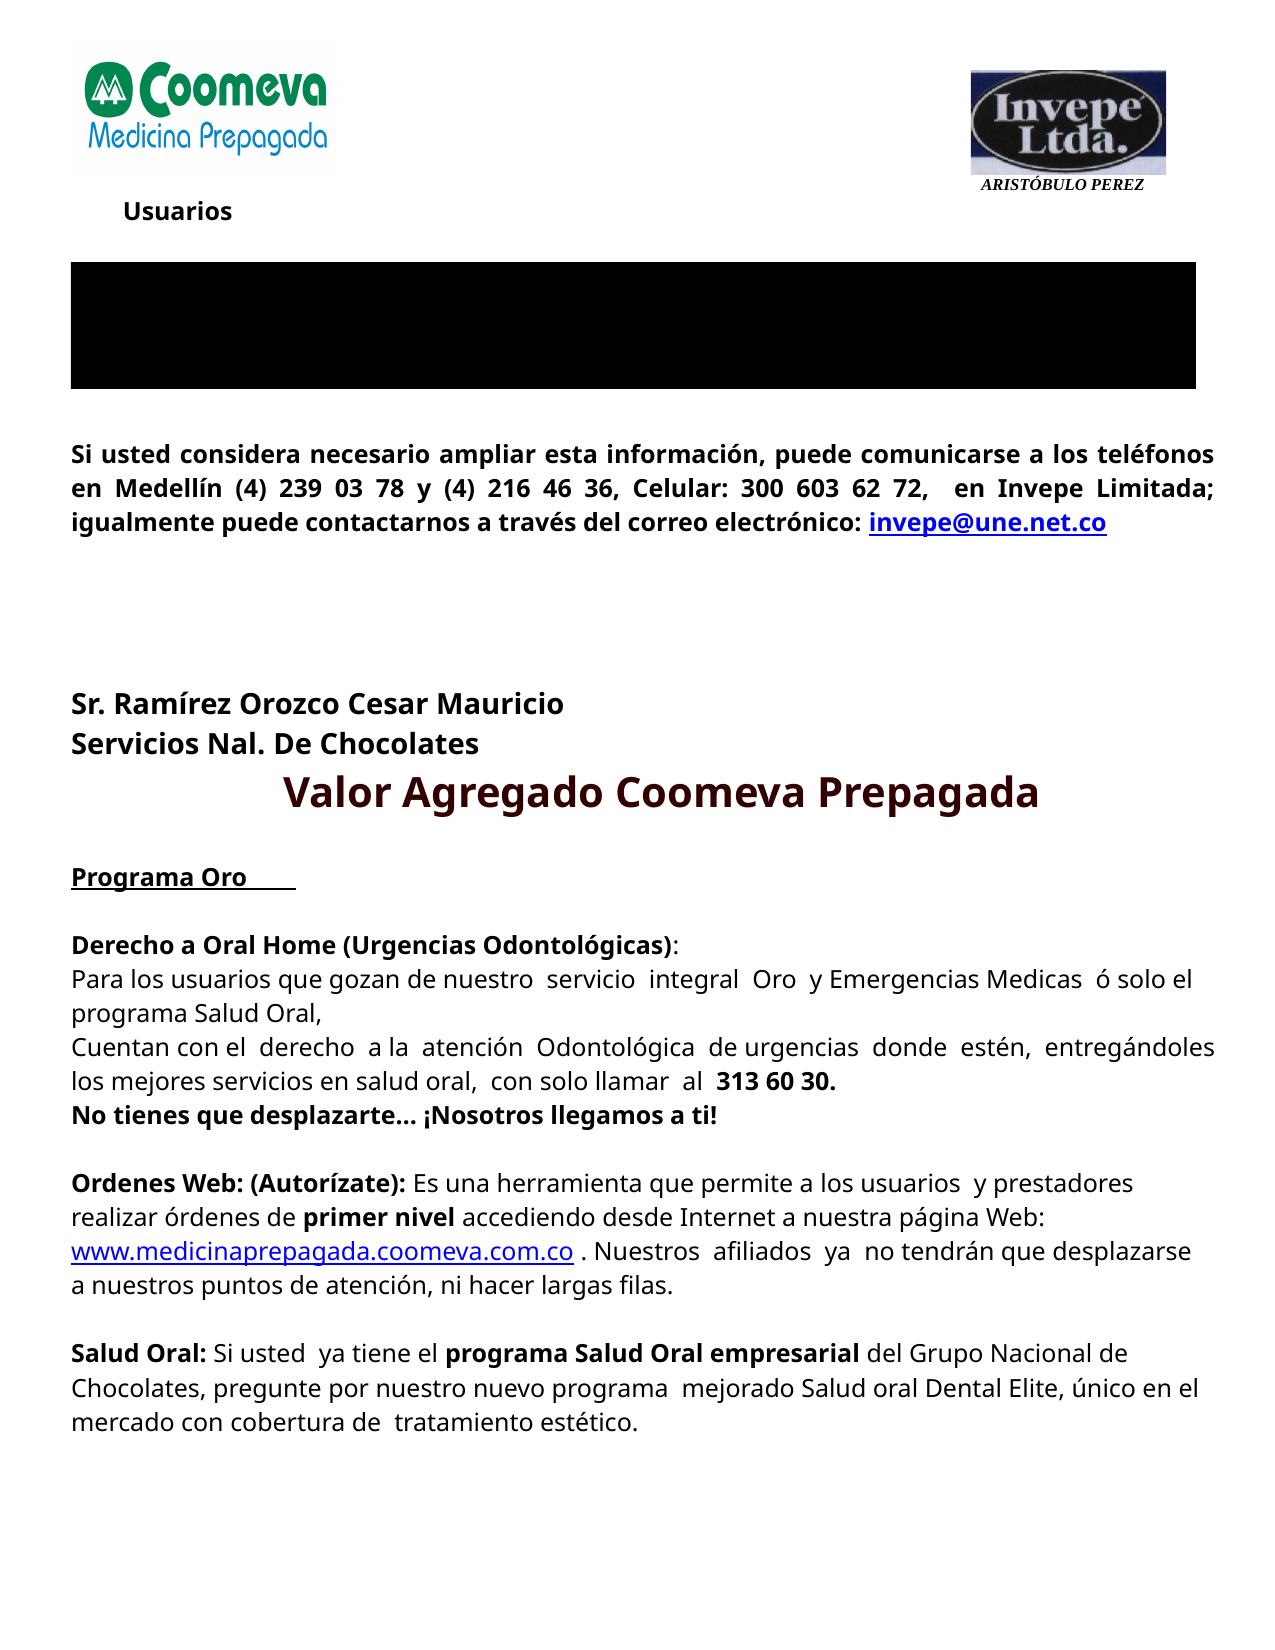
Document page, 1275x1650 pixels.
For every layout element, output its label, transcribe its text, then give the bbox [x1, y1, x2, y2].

text Servicios Nal. De Chocolates [71, 723, 1216, 763]
text Usuarios [71, 194, 1216, 228]
text Programa Oro [71, 859, 1216, 893]
text Ordenes Web: (Autorízate): Es una herramienta que permite a los usuarios y prestadores realizar órdenes de primer nivel accediendo desde Internet a nuestra página Web: www.medicinaprepagada.coomeva.com.co . Nuestros afiliados ya no tendrán que desplazarse a nuestros puntos de atención, ni hacer largas filas. [71, 1166, 1216, 1302]
text Sr. Ramírez Orozco Cesar Mauricio [71, 683, 1216, 723]
text Para los usuarios que gozan de nuestro servicio integral Oro y Emergencias Medicas ó solo el programa Salud Oral, [71, 961, 1216, 1029]
text Derecho a Oral Home (Urgencias Odontológicas): [71, 927, 1216, 961]
text Salud Oral: Si usted ya tiene el programa Salud Oral empresarial del Grupo Nacional de Chocolates, pregunte por nuestro nuevo programa mejorado Salud oral Dental Elite, único en el mercado con cobertura de tratamiento estético. [71, 1336, 1216, 1438]
text Si usted considera necesario ampliar esta información, puede comunicarse a los teléfonos en Medellín (4) 239 03 78 y (4) 216 46 36, Celular: 300 603 62 72, en Invepe Limitada; igualmente puede contactarnos a través del correo electrónico: invepe@une.net.co [71, 437, 1216, 539]
text Valor Agregado Coomeva Prepagada [108, 763, 1216, 819]
picture [70, 37, 340, 175]
picture [970, 70, 1167, 175]
text No tienes que desplazarte… ¡Nosotros llegamos a ti! [71, 1098, 1216, 1132]
text Cuentan con el derecho a la atención Odontológica de urgencias donde estén, entregándoles los mejores servicios en salud oral, con solo llamar al 313 60 30. [71, 1029, 1216, 1098]
